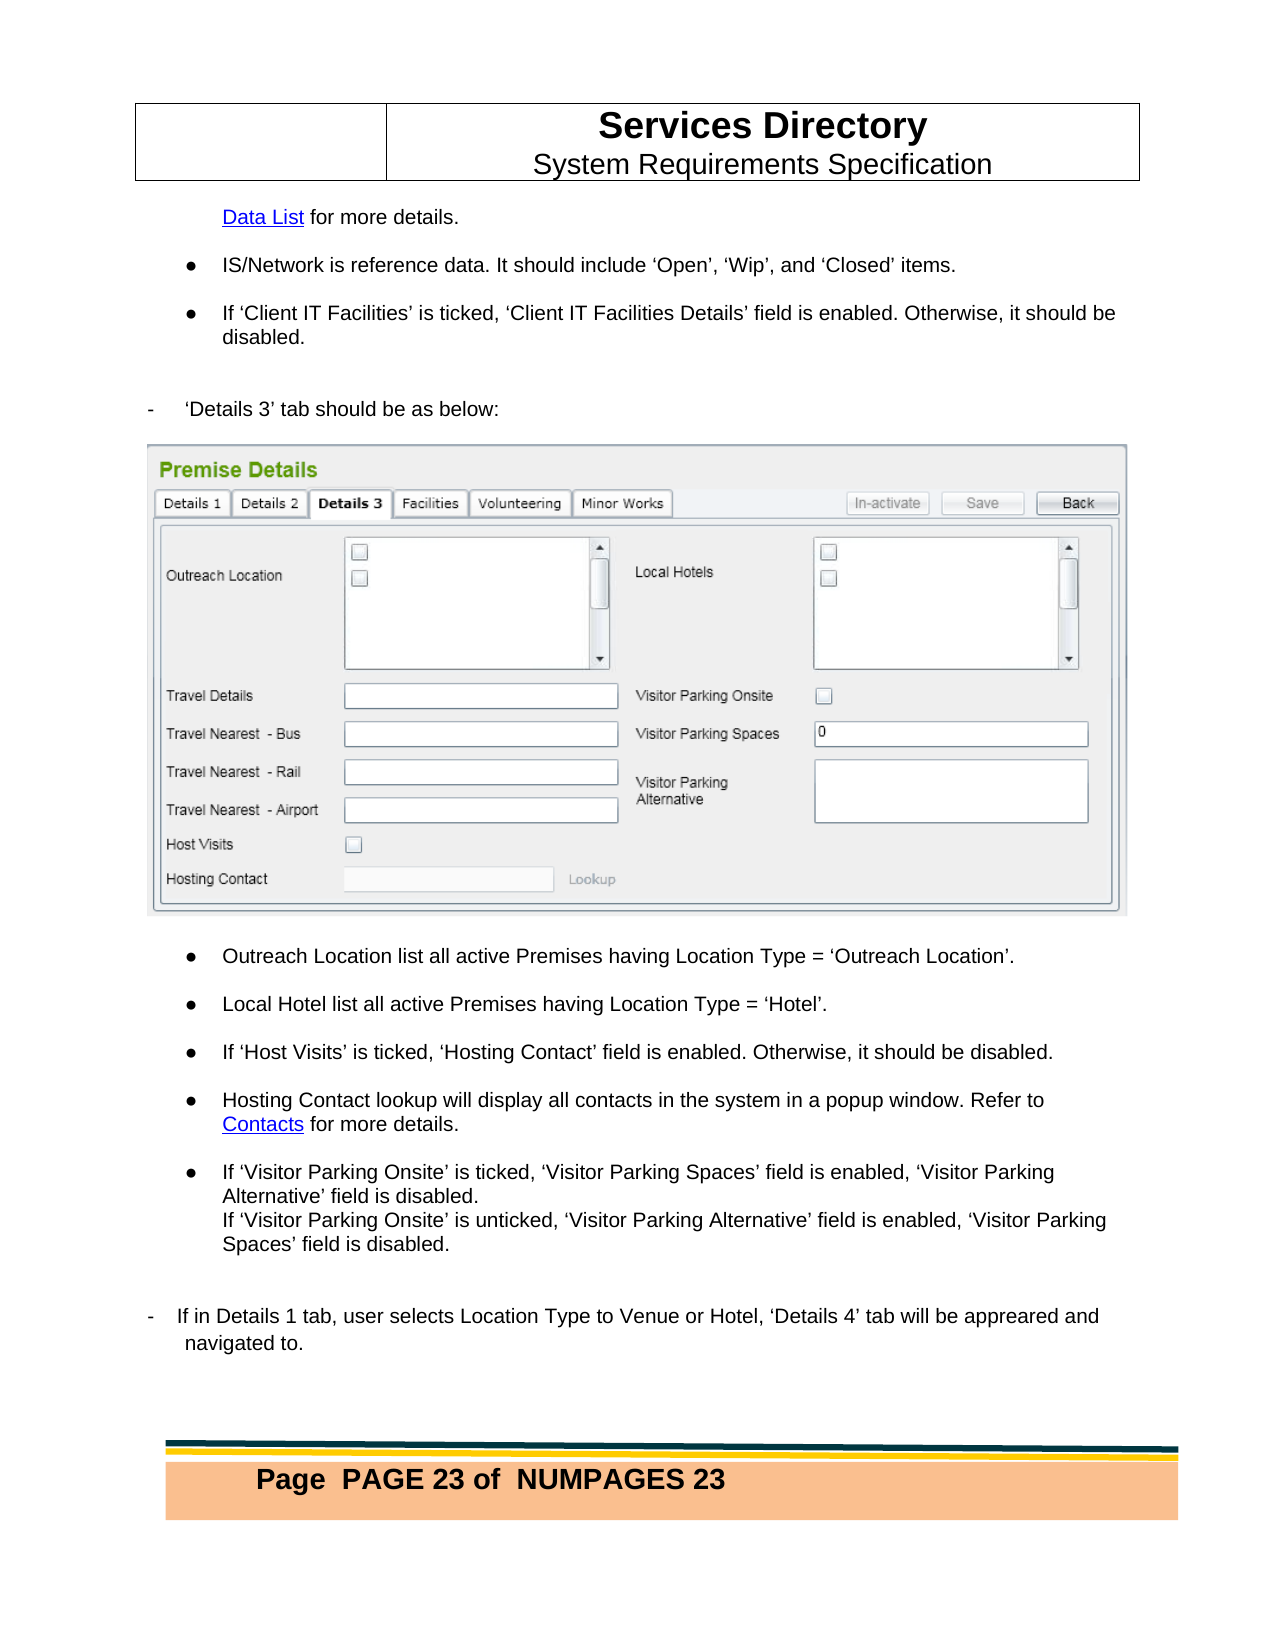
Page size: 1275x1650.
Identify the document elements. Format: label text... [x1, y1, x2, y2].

list If ‘Visitor Parking Onsite’ is ticked, ‘Visitor Parking Spaces’ field is enabled, ‘Visitor Parking Alternative’ field is disabled. [184, 1160, 1128, 1208]
list Outreach Location list all active Premises having Location Type = ‘Outreach Location’. [184, 944, 1128, 968]
list Local Hotel list all active Premises having Location Type = ‘Hotel’. [184, 992, 1128, 1016]
picture [147, 444, 1128, 921]
list Hosting Contact lookup will display all contacts in the system in a popup window. Refer to Contacts for more details. [184, 1088, 1128, 1136]
text If ‘Visitor Parking Onsite’ is unticked, ‘Visitor Parking Alternative’ field is enabled, ‘Visitor Parking Spaces’ field is disabled. [222, 1208, 1128, 1256]
list If in Details 1 tab, user selects Location Type to Venue or Hotel, ‘Details 4’ tab will be appreared and navigated to. [147, 1304, 1128, 1355]
list If ‘Host Visits’ is ticked, ‘Hosting Contact’ field is enabled. Otherwise, it should be disabled. [184, 1040, 1128, 1064]
list IS/Network is reference data. It should include ‘Open’, ‘Wip’, and ‘Closed’ items. [184, 253, 1128, 277]
list ‘Details 3’ tab should be as below: [147, 397, 1128, 421]
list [184, 205, 1128, 229]
list If ‘Client IT Facilities’ is ticked, ‘Client IT Facilities Details’ field is enabled. Otherwise, it should be disabled. [184, 301, 1128, 349]
